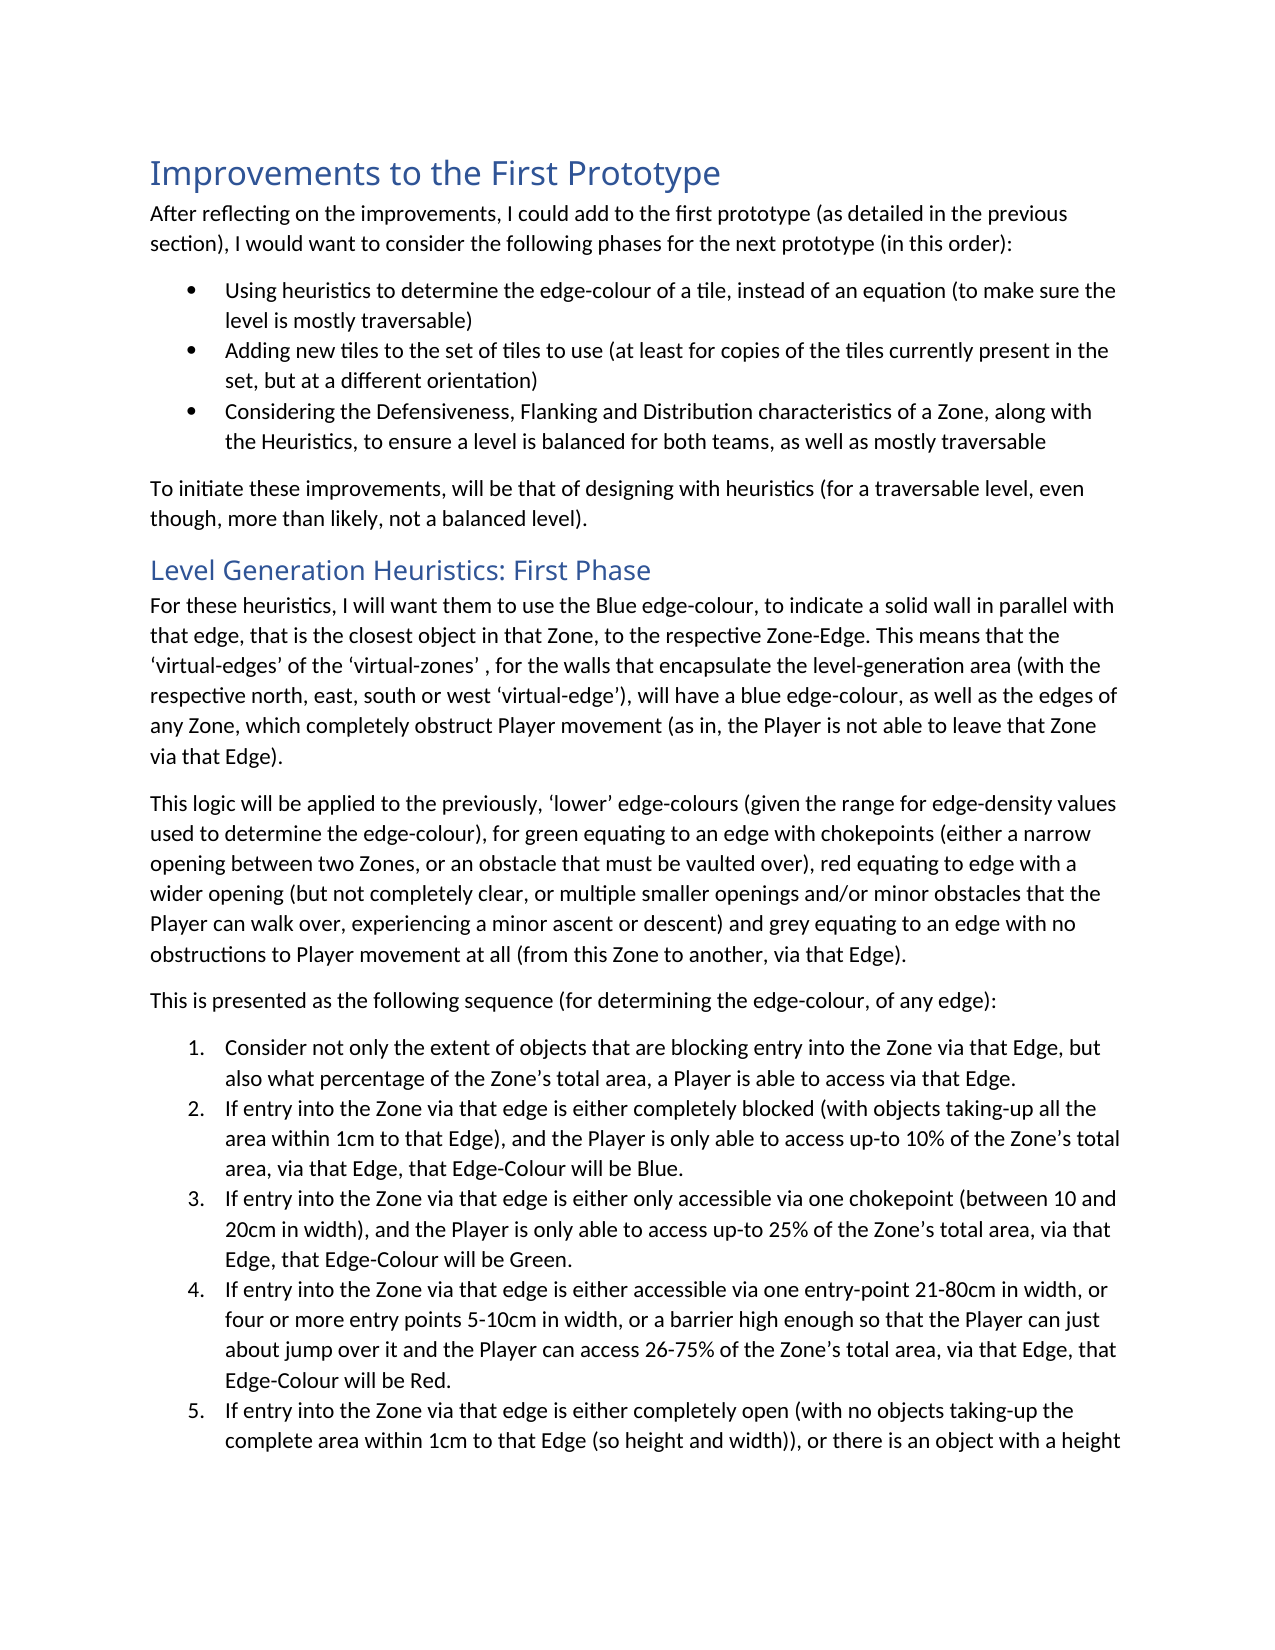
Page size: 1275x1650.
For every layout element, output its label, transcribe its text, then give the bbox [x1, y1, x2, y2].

list If entry into the Zone via that edge is either completely blocked (with objects taking-up all the area within 1cm to that Edge), and the Player is only able to access up-to 10% of the Zone’s total area, via that Edge, that Edge-Colour will be Blue. [187, 1094, 1125, 1182]
list Using heuristics to determine the edge-colour of a tile, instead of an equation (to make sure the level is mostly traversable) [187, 276, 1125, 334]
list If entry into the Zone via that edge is either accessible via one entry-point 21-80cm in width, or four or more entry points 5-10cm in width, or a barrier high enough so that the Player can just about jump over it and the Player can access 26-75% of the Zone’s total area, via that Edge, that Edge-Colour will be Red. [187, 1275, 1125, 1394]
subtitle Improvements to the First Prototype [150, 150, 1125, 195]
list Adding new tiles to the set of tiles to use (at least for copies of the tiles currently present in the set, but at a different orientation) [187, 336, 1125, 395]
list Consider not only the extent of objects that are blocking entry into the Zone via that Edge, but also what percentage of the Zone’s total area, a Player is able to access via that Edge. [187, 1033, 1125, 1092]
text This logic will be applied to the previously, ‘lower’ edge-colours (given the range for edge-density values used to determine the edge-colour), for green equating to an edge with chokepoints (either a narrow opening between two Zones, or an obstacle that must be vaulted over), red equating to edge with a wider opening (but not completely clear, or multiple smaller openings and/or minor obstacles that the Player can walk over, experiencing a minor ascent or descent) and grey equating to an edge with no obstructions to Player movement at all (from this Zone to another, via that Edge). [150, 789, 1125, 968]
text After reflecting on the improvements, I could add to the first prototype (as detailed in the previous section), I would want to consider the following phases for the next prototype (in this order): [150, 199, 1125, 257]
list If entry into the Zone via that edge is either only accessible via one chokepoint (between 10 and 20cm in width), and the Player is only able to access up-to 25% of the Zone’s total area, via that Edge, that Edge-Colour will be Green. [187, 1184, 1125, 1273]
text This is presented as the following sequence (for determining the edge-colour, of any edge): [150, 987, 1125, 1015]
text For these heuristics, I will want them to use the Blue edge-colour, to indicate a solid wall in parallel with that edge, that is the closest object in that Zone, to the respective Zone-Edge. This means that the ‘virtual-edges’ of the ‘virtual-zones’ , for the walls that encapsulate the level-generation area (with the respective north, east, south or west ‘virtual-edge’), will have a blue edge-colour, as well as the edges of any Zone, which completely obstruct Player movement (as in, the Player is not able to leave that Zone via that Edge). [150, 591, 1125, 770]
subtitle Level Generation Heuristics: First Phase [150, 551, 1125, 588]
